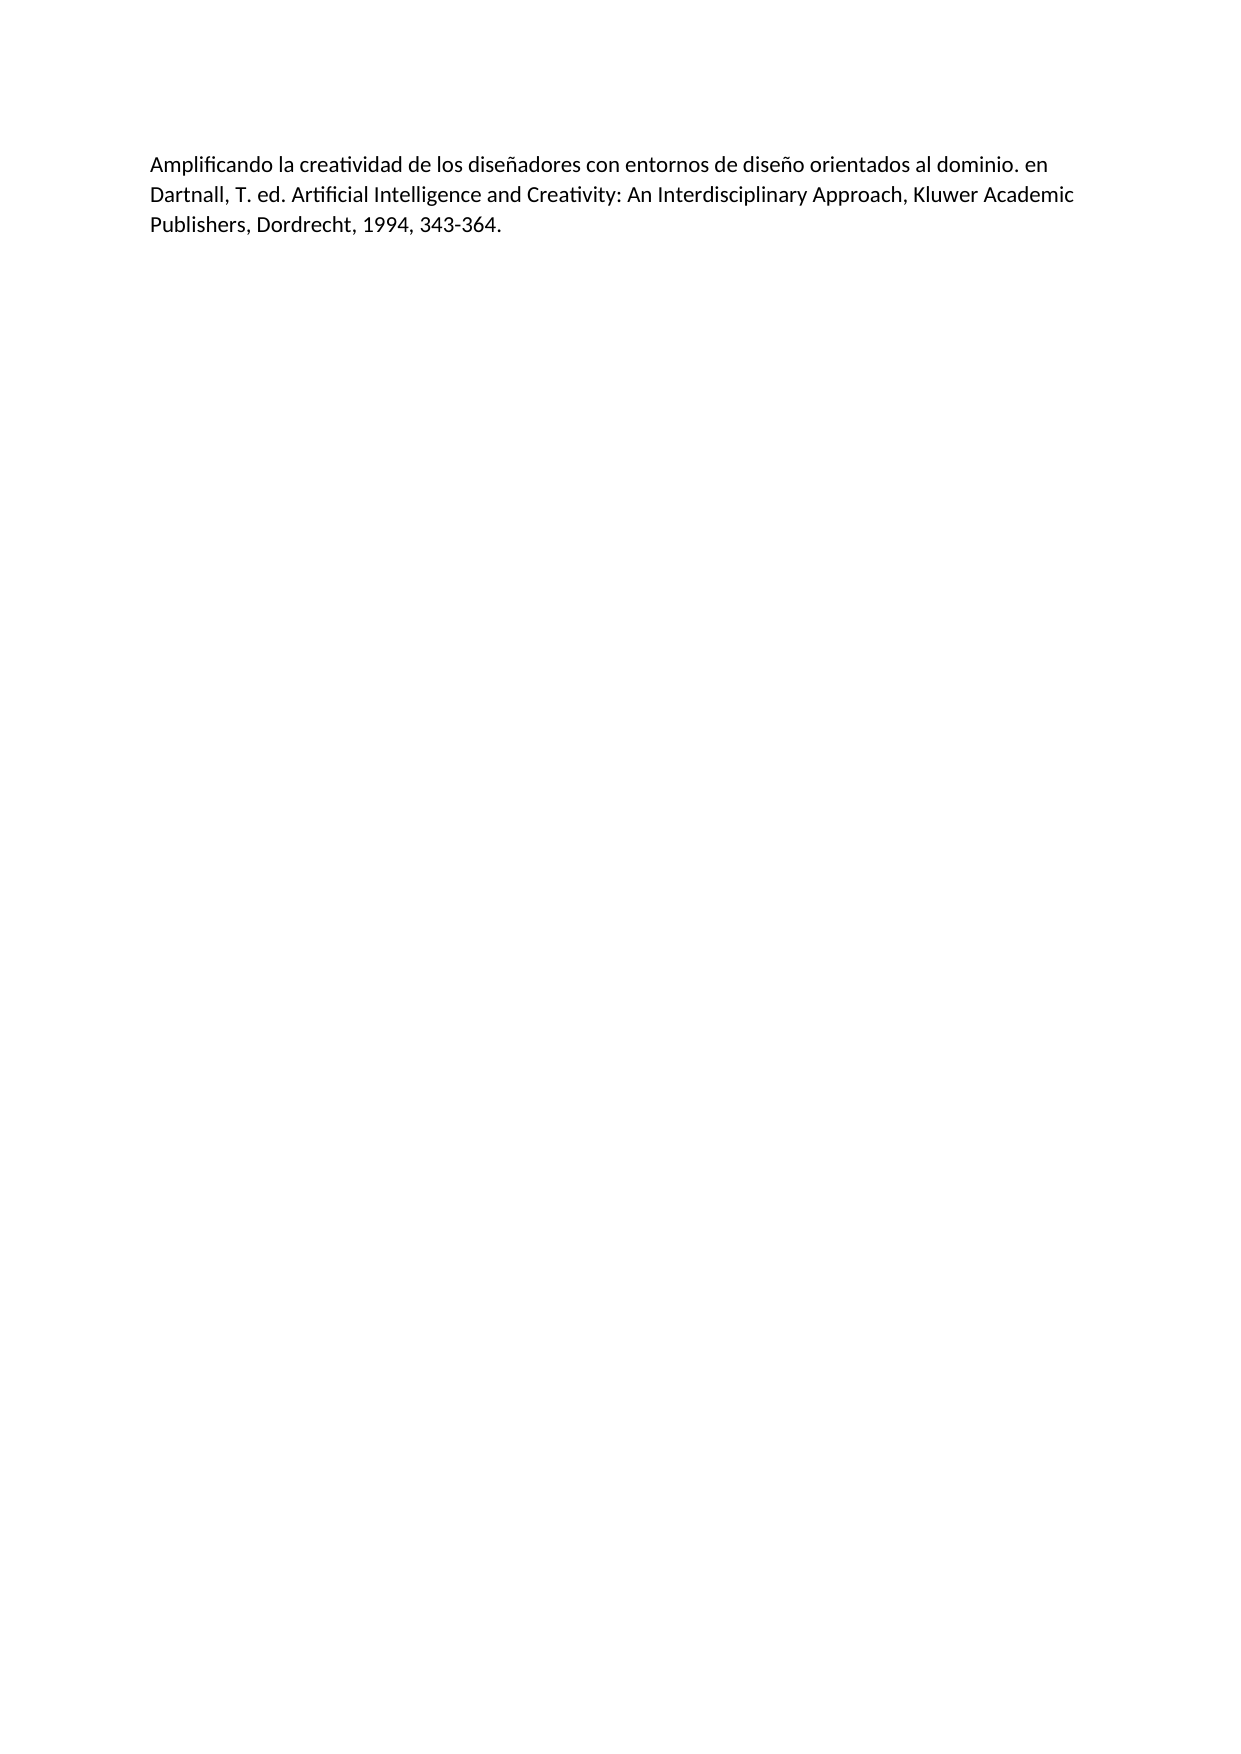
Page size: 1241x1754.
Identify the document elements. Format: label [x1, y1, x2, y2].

text [150, 150, 1090, 238]
